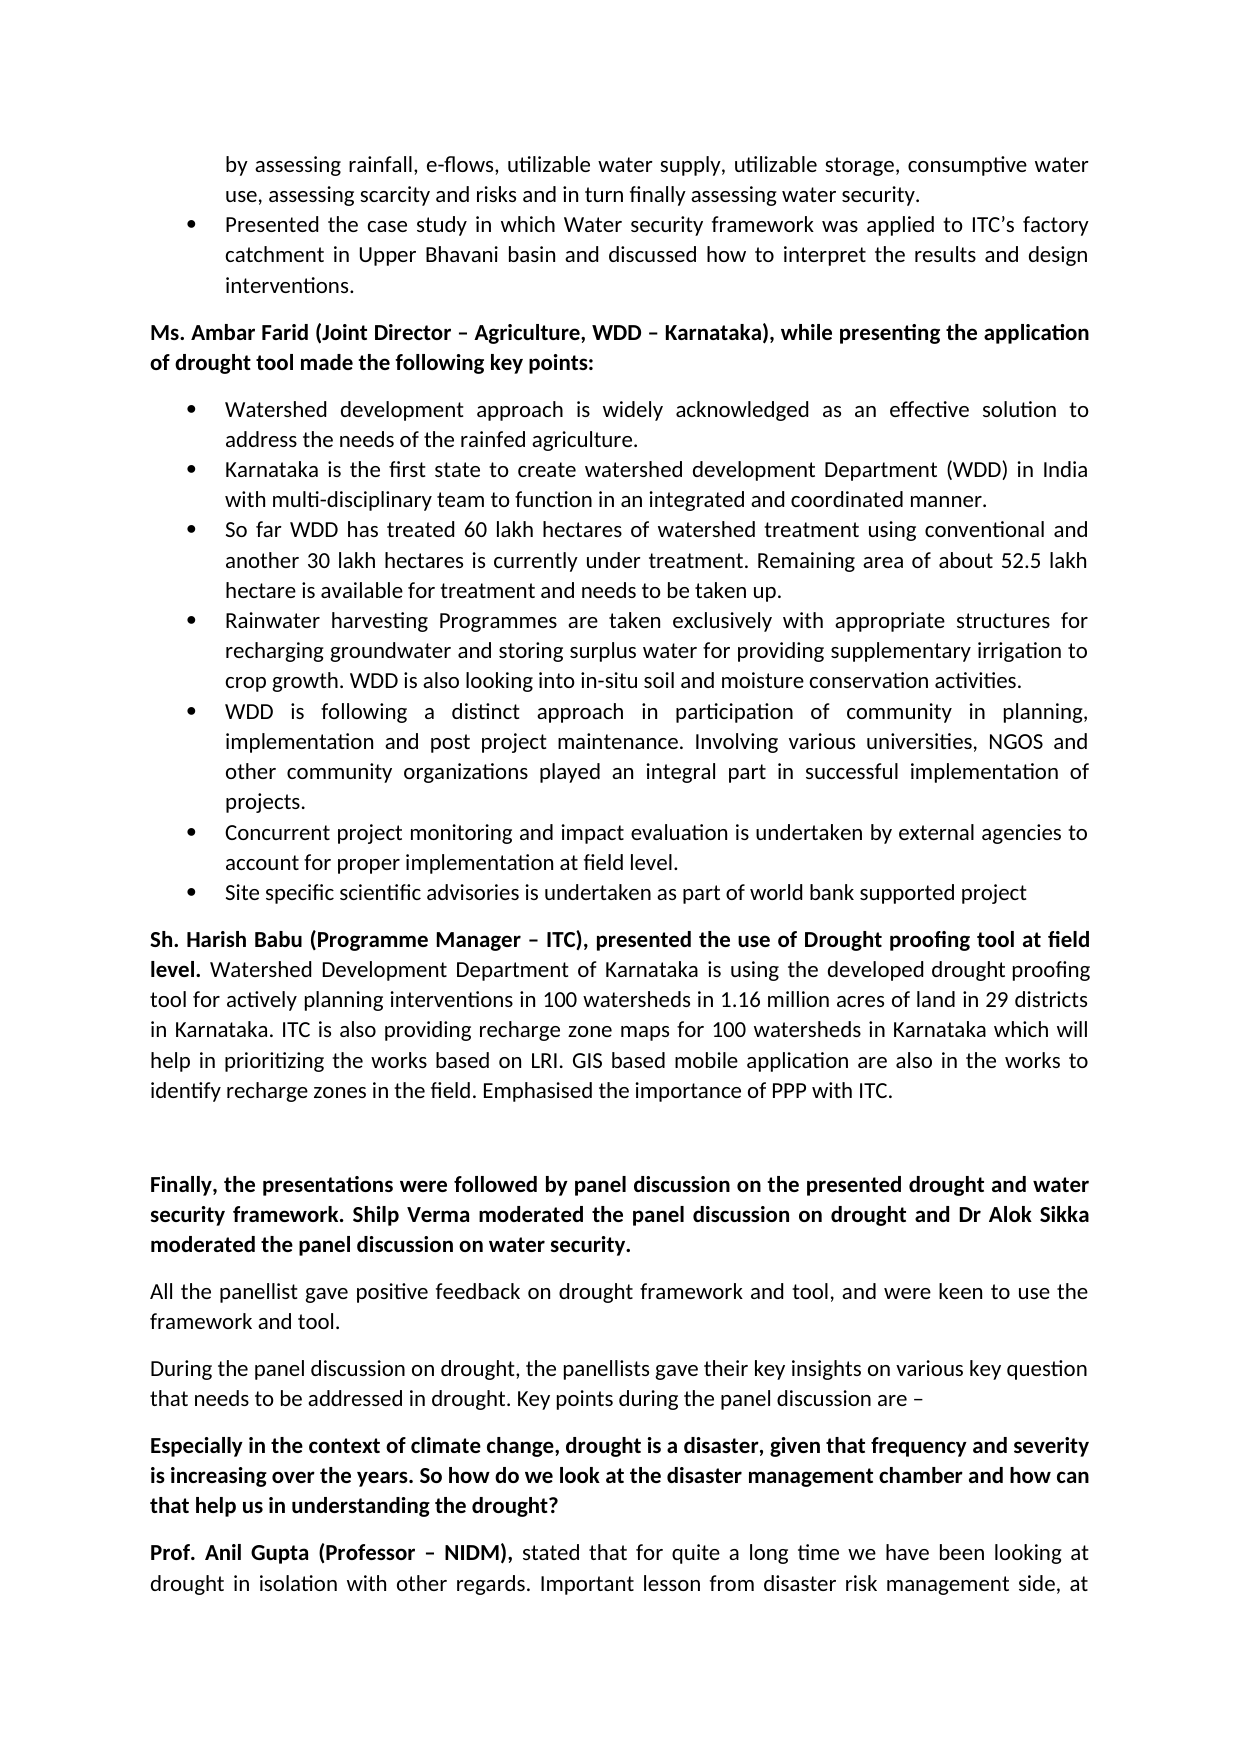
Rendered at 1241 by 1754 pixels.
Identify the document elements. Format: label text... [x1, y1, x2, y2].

text During the panel discussion on drought, the panellists gave their key insights on various key question that needs to be addressed in drought. Key points during the panel discussion are – [150, 1354, 1090, 1412]
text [150, 1538, 1090, 1597]
text Finally, the presentations were followed by panel discussion on the presented drought and water security framework. Shilp Verma moderated the panel discussion on drought and Dr Alok Sikka moderated the panel discussion on water security. [150, 1170, 1090, 1258]
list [187, 150, 1090, 208]
list Watershed development approach is widely acknowledged as an effective solution to address the needs of the rainfed agriculture. [187, 395, 1090, 453]
list Rainwater harvesting Programmes are taken exclusively with appropriate structures for recharging groundwater and storing surplus water for providing supplementary irrigation to crop growth. WDD is also looking into in-situ soil and moisture conservation activities. [187, 606, 1090, 695]
list So far WDD has treated 60 lakh hectares of watershed treatment using conventional and another 30 lakh hectares is currently under treatment. Remaining area of about 52.5 lakh hectare is available for treatment and needs to be taken up. [187, 516, 1090, 604]
text Especially in the context of climate change, drought is a disaster, given that frequency and severity is increasing over the years. So how do we look at the disaster management chamber and how can that help us in understanding the drought? [150, 1431, 1090, 1520]
list WDD is following a distinct approach in participation of community in planning, implementation and post project maintenance. Involving various universities, NGOS and other community organizations played an integral part in successful implementation of projects. [187, 697, 1090, 816]
text Ms. Ambar Farid (Joint Director – Agriculture, WDD – Karnataka), while presenting the application of drought tool made the following key points: [150, 318, 1090, 376]
list Concurrent project monitoring and impact evaluation is undertaken by external agencies to account for proper implementation at field level. [187, 818, 1090, 876]
list Presented the case study in which Water security framework was applied to ITC’s factory catchment in Upper Bhavani basin and discussed how to interpret the results and design interventions. [187, 210, 1090, 299]
text All the panellist gave positive feedback on drought framework and tool, and were keen to use the framework and tool. [150, 1277, 1090, 1335]
list Karnataka is the first state to create watershed development Department (WDD) in India with multi-disciplinary team to function in an integrated and coordinated manner. [187, 455, 1090, 513]
list Site specific scientific advisories is undertaken as part of world bank supported project [187, 878, 1090, 906]
text Sh. Harish Babu (Programme Manager – ITC), presented the use of Drought proofing tool at field level. Watershed Development Department of Karnataka is using the developed drought proofing tool for actively planning interventions in 100 watersheds in 1.16 million acres of land in 29 districts in Karnataka. ITC is also providing recharge zone maps for 100 watersheds in Karnataka which will help in prioritizing the works based on LRI. GIS based mobile application are also in the works to identify recharge zones in the field. Emphasised the importance of PPP with ITC. [150, 925, 1090, 1016]
